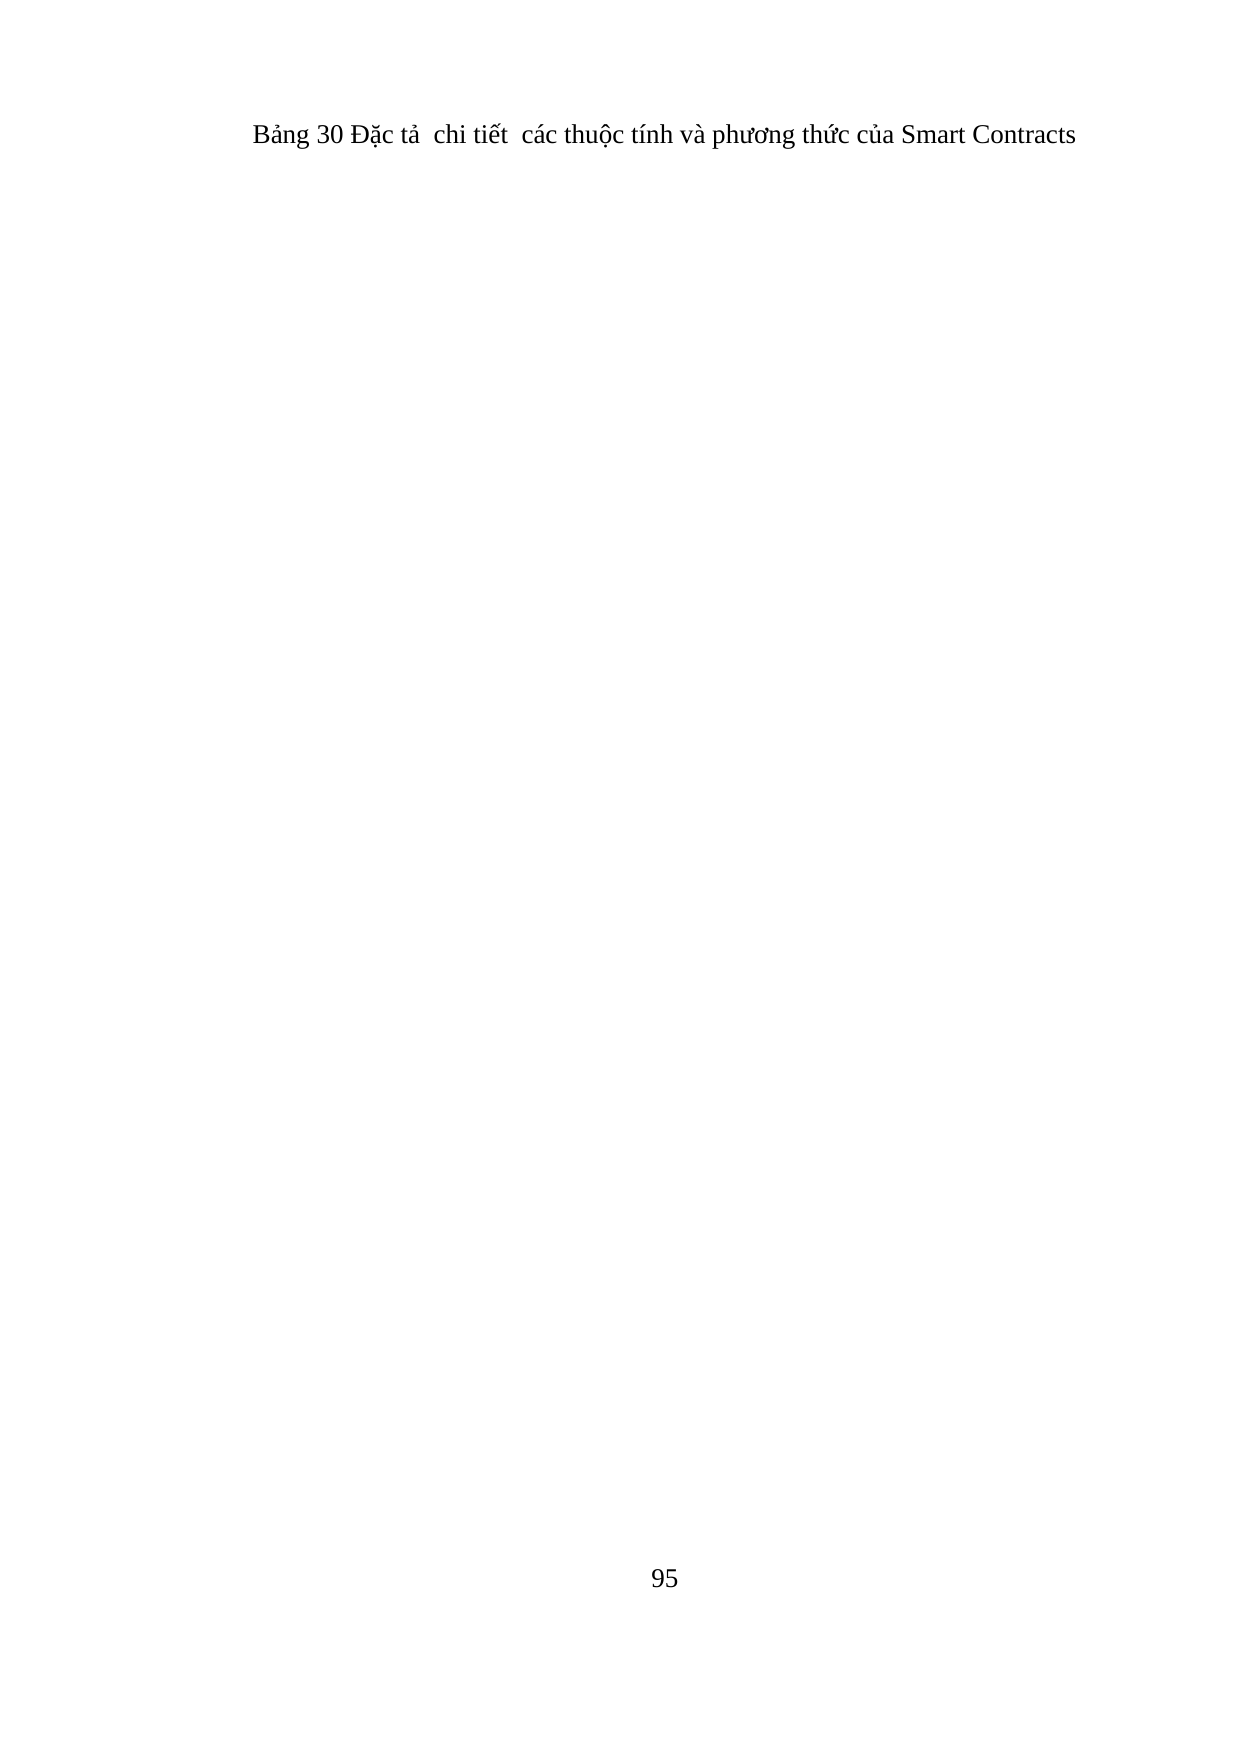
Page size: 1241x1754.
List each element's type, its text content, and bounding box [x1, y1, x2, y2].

text Bảng 30 Đặc tả chi tiết các thuộc tính và phương thức của Smart Contracts [207, 118, 1122, 149]
